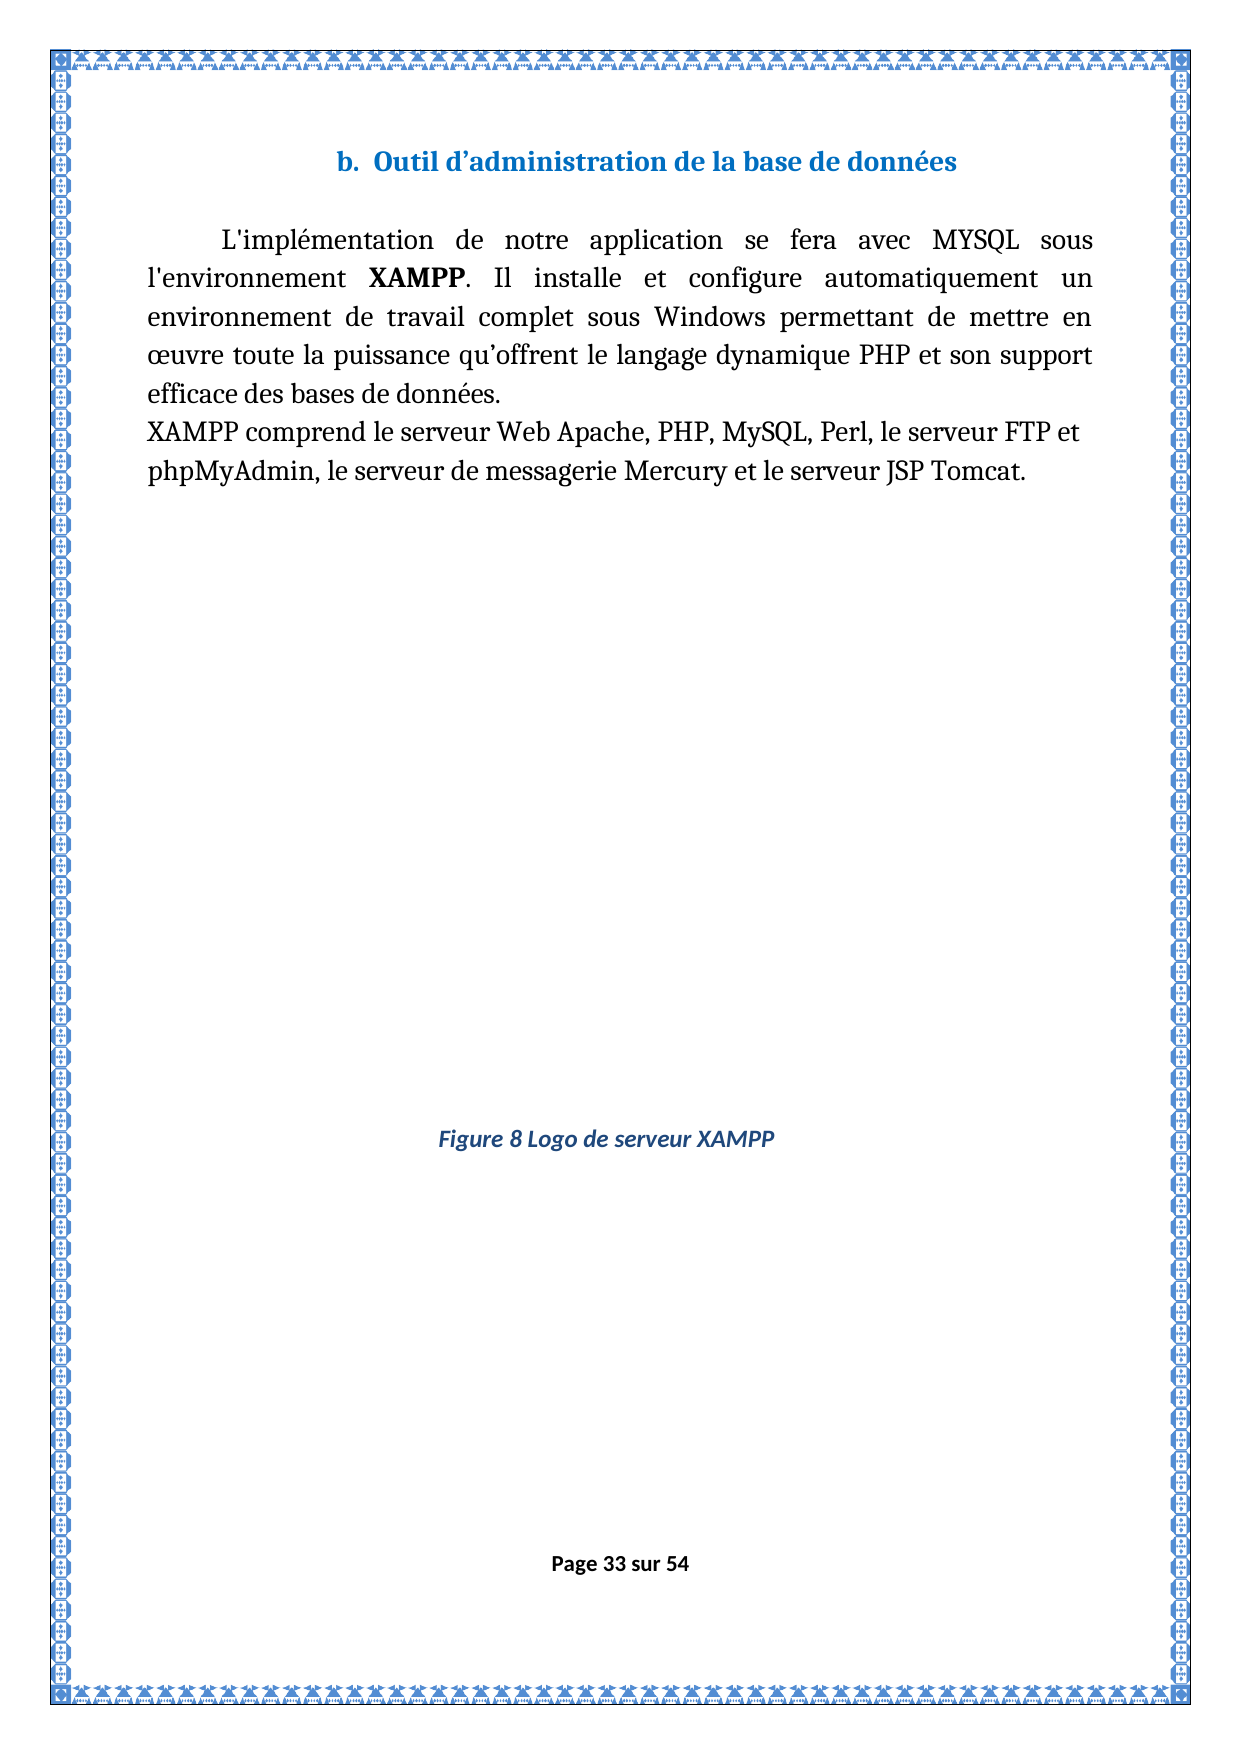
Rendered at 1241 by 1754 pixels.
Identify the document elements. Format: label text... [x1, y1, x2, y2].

subtitle Outil d’administration de la base de données [336, 146, 1194, 179]
text L'implémentation de notre application se fera avec MYSQL sous l'environnement XAMPP. Il installe et configure automatiquement un environnement de travail complet sous Windows permettant de mettre en œuvre toute la puissance qu’offrent le langage dynamique PHP et son support efficace des bases de données. [147, 223, 1093, 411]
text XAMPP comprend le serveur Web Apache, PHP, MySQL, Perl, le serveur FTP et phpMyAdmin, le serveur de messagerie Mercury et le serveur JSP Tomcat. [147, 416, 1096, 488]
text Figure 8 Logo de serveur XAMPP [438, 1123, 1194, 1154]
text Page 33 sur 54 [146, 1549, 1094, 1577]
picture [51, 51, 1190, 1704]
